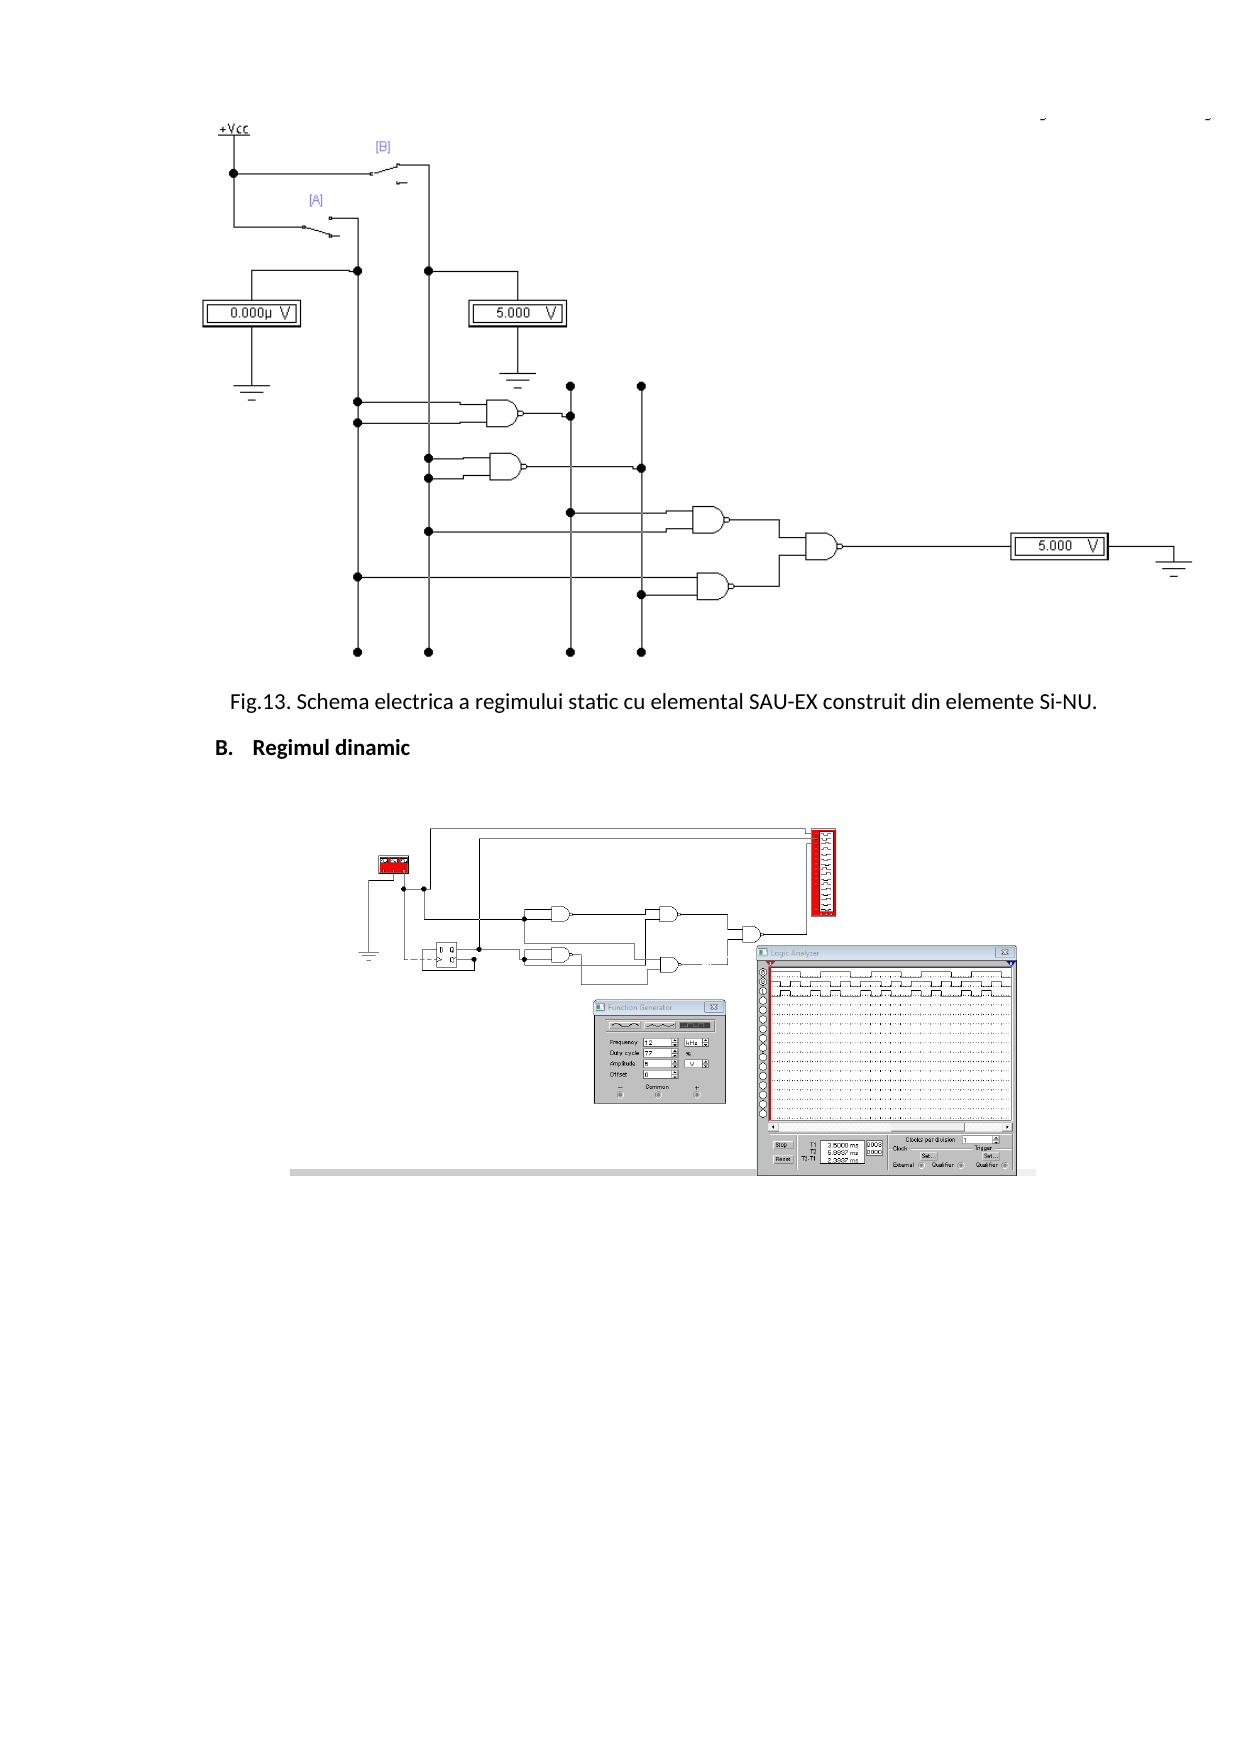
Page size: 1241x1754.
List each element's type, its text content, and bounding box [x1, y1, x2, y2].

picture [177, 118, 1211, 669]
picture [289, 761, 1037, 1176]
text Fig.13. Schema electrica a regimului static cu elemental SAU-EX construit din elemente Si-NU. [177, 687, 1152, 715]
list Regimul dinamic [215, 733, 1152, 761]
